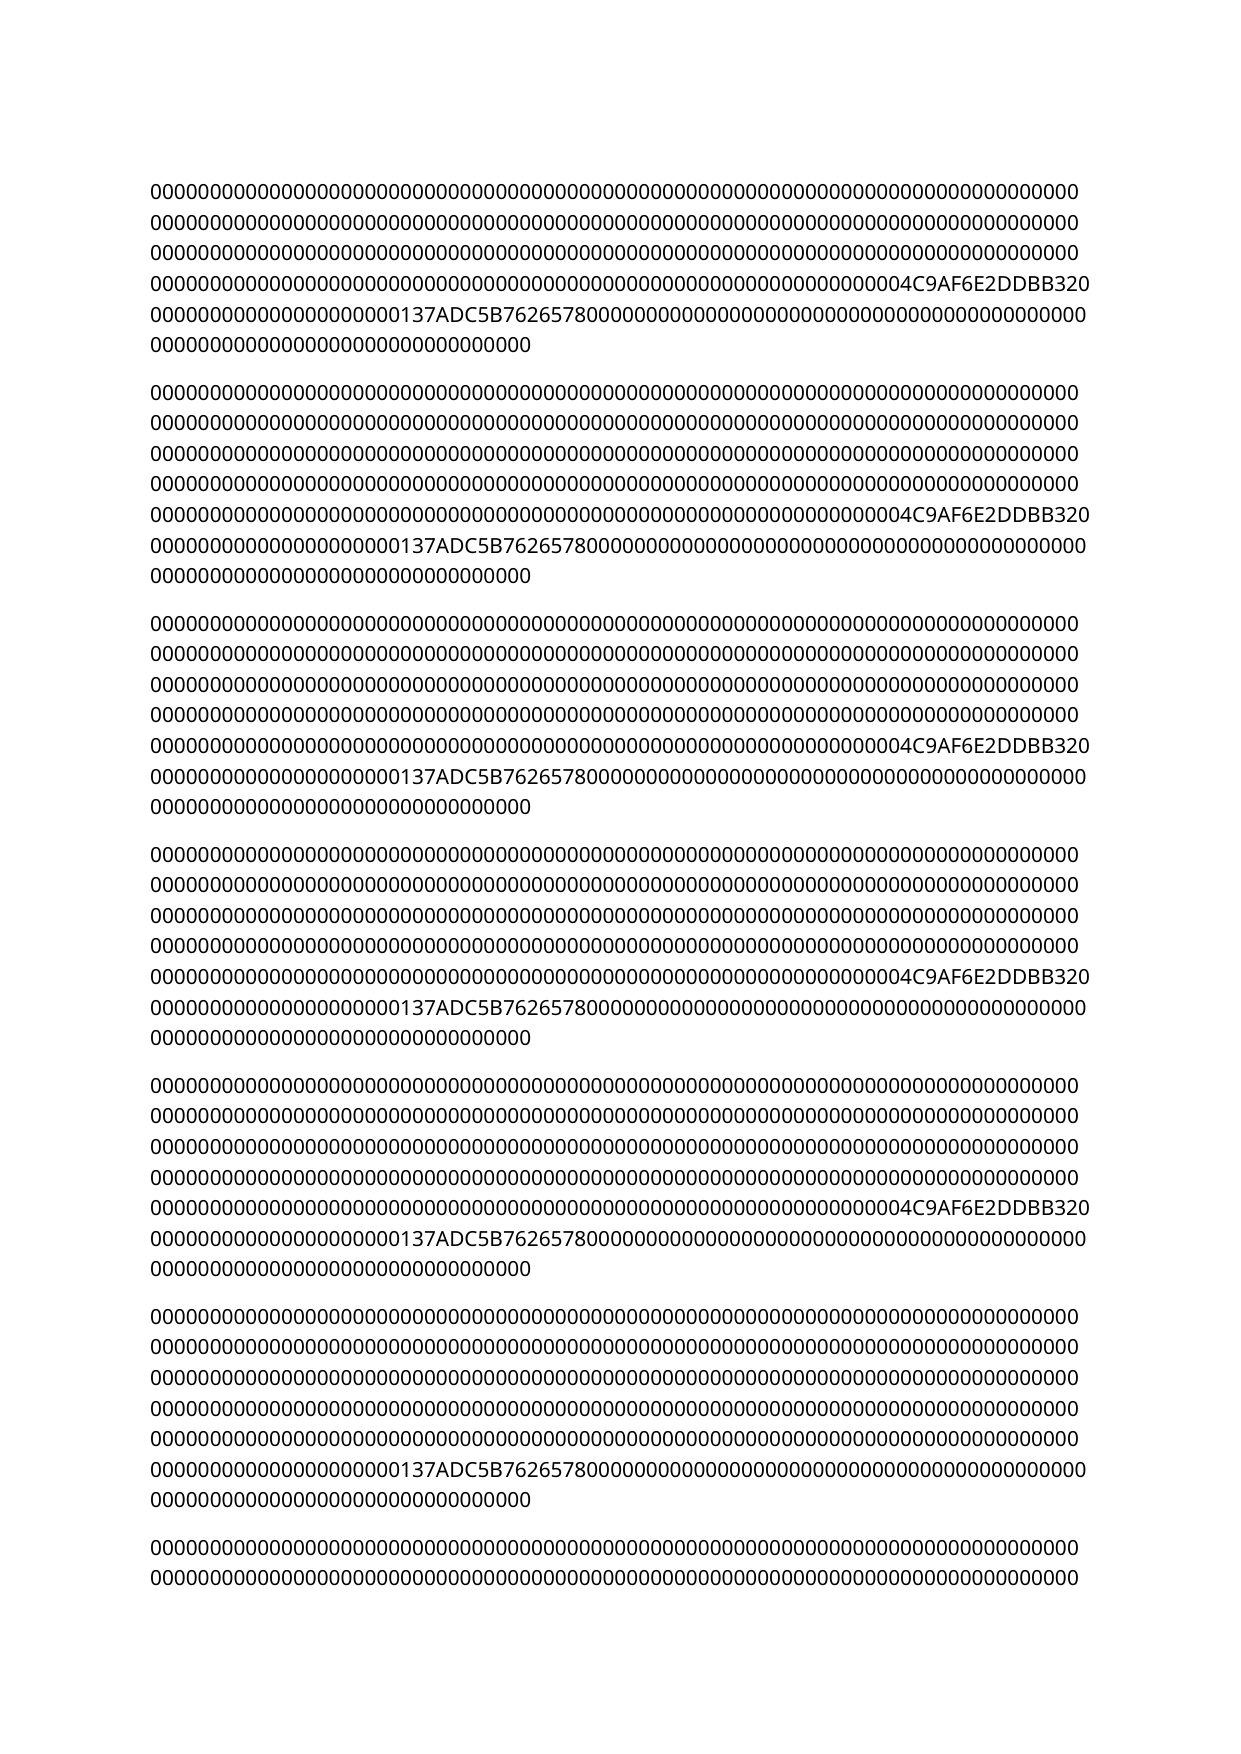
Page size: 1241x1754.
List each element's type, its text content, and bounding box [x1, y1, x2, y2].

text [150, 177, 1090, 359]
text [150, 1533, 1090, 1592]
